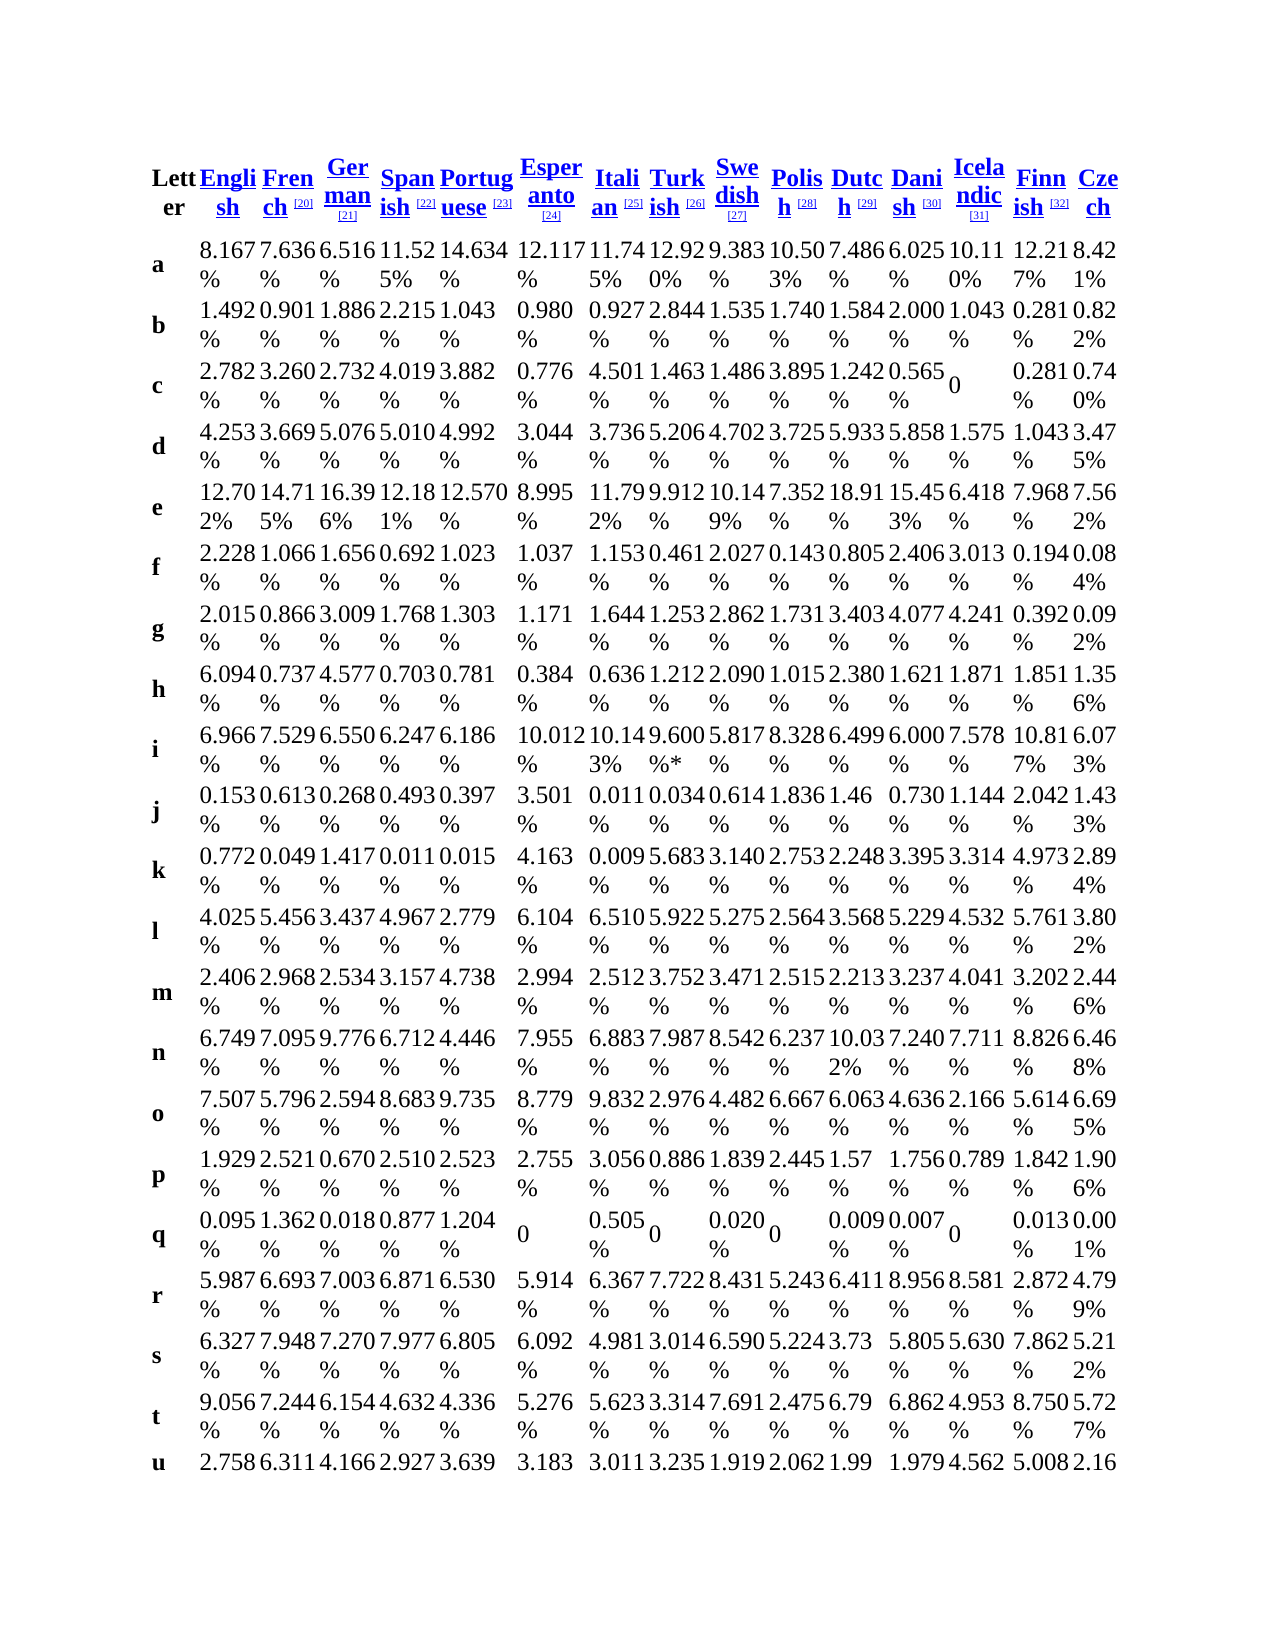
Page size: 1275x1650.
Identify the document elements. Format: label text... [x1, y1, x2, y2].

table_header Polish [28] [767, 150, 827, 233]
table_cell 1.356% [1071, 658, 1125, 718]
table_cell 1.99% [827, 1446, 887, 1478]
table_cell 4.019% [378, 355, 437, 415]
table_cell 0.020% [707, 1204, 767, 1264]
table_cell 9.776% [318, 1022, 377, 1082]
table_cell 2.248% [827, 840, 887, 900]
table_cell 4.577% [318, 658, 377, 718]
table_cell 1.575% [947, 415, 1011, 476]
table_cell 1.906% [1071, 1143, 1125, 1203]
table_cell 0.781% [438, 658, 515, 718]
table_cell 3.157% [378, 961, 437, 1022]
table_cell u [150, 1446, 198, 1478]
table_cell 0.194% [1011, 537, 1071, 597]
table_cell 3.501% [515, 779, 587, 840]
table_cell 2.228% [198, 537, 258, 597]
table_cell 12.702% [198, 476, 258, 537]
table_cell 5.010% [378, 415, 437, 476]
table_cell 5.623% [587, 1385, 647, 1446]
table_cell 3.011% [587, 1446, 647, 1478]
table_header Portuguese [23] [438, 150, 515, 233]
table_cell 4.702% [707, 415, 767, 476]
table_header Czech [1071, 150, 1125, 233]
table_cell 0.866% [258, 597, 318, 658]
table_cell 3.395% [887, 840, 947, 900]
table_cell 2.000% [887, 294, 947, 355]
table_cell 6.237% [767, 1022, 827, 1082]
table_cell 7.711% [947, 1022, 1011, 1082]
table_cell 2.594% [318, 1082, 377, 1143]
table_cell 0.737% [258, 658, 318, 718]
table_cell 3.202% [1011, 961, 1071, 1022]
table_cell 1.015% [767, 658, 827, 718]
table_cell 15.453% [887, 476, 947, 537]
table_cell 6.499% [827, 719, 887, 779]
table_cell 7.240% [887, 1022, 947, 1082]
table_cell 1.731% [767, 597, 827, 658]
table_cell a [150, 234, 198, 294]
table_cell 6.367% [587, 1264, 647, 1325]
table_cell 2.872% [1011, 1264, 1071, 1325]
table_cell 4.973% [1011, 840, 1071, 900]
table_cell 8.542% [707, 1022, 767, 1082]
table_cell 6.063% [827, 1082, 887, 1143]
table_cell 1.839% [707, 1143, 767, 1203]
table_cell 1.253% [647, 597, 707, 658]
table_cell 0 [947, 355, 1011, 415]
table_cell 3.235% [647, 1446, 707, 1478]
table_cell 5.229% [887, 900, 947, 961]
table_cell 0.505% [587, 1204, 647, 1264]
table_cell 0.703% [378, 658, 437, 718]
table_cell 2.534% [318, 961, 377, 1022]
table_cell 3.014% [647, 1325, 707, 1385]
table_cell s [150, 1325, 198, 1385]
table_cell 6.883% [587, 1022, 647, 1082]
table_cell 0 [647, 1204, 707, 1264]
table_cell 2.015% [198, 597, 258, 658]
table_cell 2.753% [767, 840, 827, 900]
table_cell 0.397% [438, 779, 515, 840]
table_cell 3.009% [318, 597, 377, 658]
table_cell 1.851% [1011, 658, 1071, 718]
table_cell 5.858% [887, 415, 947, 476]
table_cell 6.871% [378, 1264, 437, 1325]
table_cell 8.421% [1071, 234, 1125, 294]
table_cell 4.738% [438, 961, 515, 1022]
table_header Esperanto [24] [515, 150, 587, 233]
table_cell 2.475% [767, 1385, 827, 1446]
table_cell 6.094% [198, 658, 258, 718]
table_cell 0.789% [947, 1143, 1011, 1203]
table_cell 1.303% [438, 597, 515, 658]
table_cell o [150, 1082, 198, 1143]
table_cell 4.632% [378, 1385, 437, 1446]
table_cell 4.025% [198, 900, 258, 961]
table_cell 6.693% [258, 1264, 318, 1325]
table_cell 6.966% [198, 719, 258, 779]
table_cell 12.920% [647, 234, 707, 294]
table_cell 1.433% [1071, 779, 1125, 840]
table_cell 0.001% [1071, 1204, 1125, 1264]
table_cell 10.032% [827, 1022, 887, 1082]
table_cell 14.715% [258, 476, 318, 537]
table_cell 1.066% [258, 537, 318, 597]
table_cell 2.927% [378, 1446, 437, 1478]
table_cell 5.276% [515, 1385, 587, 1446]
table_cell 5.922% [647, 900, 707, 961]
table_cell 2.380% [827, 658, 887, 718]
table_cell 8.779% [515, 1082, 587, 1143]
table_cell 7.968% [1011, 476, 1071, 537]
table_cell 2.521% [258, 1143, 318, 1203]
table_cell 2.215% [378, 294, 437, 355]
table_cell 1.417% [318, 840, 377, 900]
table_cell 2.779% [438, 900, 515, 961]
table_cell h [150, 658, 198, 718]
table_cell 5.914% [515, 1264, 587, 1325]
table_cell 0.143% [767, 537, 827, 597]
table_cell 2.976% [647, 1082, 707, 1143]
table_cell 1.204% [438, 1204, 515, 1264]
table_cell 0.877% [378, 1204, 437, 1264]
table_cell 2.090% [707, 658, 767, 718]
table_cell 3.475% [1071, 415, 1125, 476]
table_cell 0.034% [647, 779, 707, 840]
table_cell 8.683% [378, 1082, 437, 1143]
table_cell 6.418% [947, 476, 1011, 537]
table_cell 8.328% [767, 719, 827, 779]
table_cell 6.510% [587, 900, 647, 961]
table_cell 6.516% [318, 234, 377, 294]
table_cell 1.57% [827, 1143, 887, 1203]
table_cell 5.008% [1011, 1446, 1071, 1478]
table_cell e [150, 476, 198, 537]
table_cell 2.844% [647, 294, 707, 355]
table_cell 6.000% [887, 719, 947, 779]
table_cell 0.776% [515, 355, 587, 415]
table_cell 0.281% [1011, 294, 1071, 355]
table_cell 3.013% [947, 537, 1011, 597]
table_cell 5.212% [1071, 1325, 1125, 1385]
table_cell 7.352% [767, 476, 827, 537]
table_cell 5.630% [947, 1325, 1011, 1385]
table_cell 2.042% [1011, 779, 1071, 840]
table_cell 6.667% [767, 1082, 827, 1143]
table_cell 10.012% [515, 719, 587, 779]
table_cell 6.468% [1071, 1022, 1125, 1082]
table_cell 2.166% [947, 1082, 1011, 1143]
table_cell 2.160% [1071, 1446, 1125, 1478]
table_cell 0.049% [258, 840, 318, 900]
table_cell 0.493% [378, 779, 437, 840]
table_header Swedish [27] [707, 150, 767, 233]
table_cell 5.076% [318, 415, 377, 476]
table_cell 1.836% [767, 779, 827, 840]
table_header Turkish [26] [647, 150, 707, 233]
table_cell 2.523% [438, 1143, 515, 1203]
table_cell 4.253% [198, 415, 258, 476]
table_cell 1.144% [947, 779, 1011, 840]
table_cell n [150, 1022, 198, 1082]
table_cell l [150, 900, 198, 961]
table_header English [198, 150, 258, 233]
table_cell 12.217% [1011, 234, 1071, 294]
table_cell 4.041% [947, 961, 1011, 1022]
table_cell 11.525% [378, 234, 437, 294]
table_cell 6.073% [1071, 719, 1125, 779]
table_cell 1.486% [707, 355, 767, 415]
table_cell 9.735% [438, 1082, 515, 1143]
table_cell 2.732% [318, 355, 377, 415]
table_cell 7.562% [1071, 476, 1125, 537]
table_cell j [150, 779, 198, 840]
table_cell 3.895% [767, 355, 827, 415]
table_cell f [150, 537, 198, 597]
table_cell 7.691% [707, 1385, 767, 1446]
table_cell 3.725% [767, 415, 827, 476]
table_cell 5.987% [198, 1264, 258, 1325]
table_cell 5.224% [767, 1325, 827, 1385]
table_cell 5.933% [827, 415, 887, 476]
table_cell 16.396% [318, 476, 377, 537]
table_cell 10.817% [1011, 719, 1071, 779]
table_cell 0.011% [378, 840, 437, 900]
table_cell 1.584% [827, 294, 887, 355]
table_cell 0.009% [827, 1204, 887, 1264]
table_cell 7.486% [827, 234, 887, 294]
table_cell 5.683% [647, 840, 707, 900]
table_cell 5.817% [707, 719, 767, 779]
table_cell 10.149% [707, 476, 767, 537]
table_cell 3.044% [515, 415, 587, 476]
table_cell 0.614% [707, 779, 767, 840]
table_cell 7.948% [258, 1325, 318, 1385]
table_cell 3.752% [647, 961, 707, 1022]
table_cell 5.275% [707, 900, 767, 961]
table_cell 1.46% [827, 779, 887, 840]
table_cell 7.987% [647, 1022, 707, 1082]
table_cell 1.871% [947, 658, 1011, 718]
table_cell 4.241% [947, 597, 1011, 658]
table_cell i [150, 719, 198, 779]
table_cell 7.977% [378, 1325, 437, 1385]
table_header Icelandic [31] [947, 150, 1011, 233]
table_cell 0.015% [438, 840, 515, 900]
table_cell 8.750% [1011, 1385, 1071, 1446]
table_cell p [150, 1143, 198, 1203]
table_cell 0.565% [887, 355, 947, 415]
table_cell 6.104% [515, 900, 587, 961]
table_cell 5.805% [887, 1325, 947, 1385]
table_cell 5.614% [1011, 1082, 1071, 1143]
table_cell 0.772% [198, 840, 258, 900]
table_cell 4.992% [438, 415, 515, 476]
table_cell 0.805% [827, 537, 887, 597]
table_cell 2.512% [587, 961, 647, 1022]
table_cell 3.669% [258, 415, 318, 476]
table_cell 6.550% [318, 719, 377, 779]
table_cell 1.621% [887, 658, 947, 718]
table_cell 6.247% [378, 719, 437, 779]
table_cell 4.077% [887, 597, 947, 658]
table_cell 3.882% [438, 355, 515, 415]
table_cell 4.967% [378, 900, 437, 961]
table_cell 0 [767, 1204, 827, 1264]
table_cell 5.727% [1071, 1385, 1125, 1446]
table_cell 1.043% [438, 294, 515, 355]
table_cell 2.968% [258, 961, 318, 1022]
table_cell 11.745% [587, 234, 647, 294]
table_cell q [150, 1204, 198, 1264]
table_cell 1.768% [378, 597, 437, 658]
table_cell 2.445% [767, 1143, 827, 1203]
table_cell 1.644% [587, 597, 647, 658]
table_cell 4.336% [438, 1385, 515, 1446]
table_cell 1.886% [318, 294, 377, 355]
table_cell 4.532% [947, 900, 1011, 961]
table_cell 8.167% [198, 234, 258, 294]
table_cell 3.736% [587, 415, 647, 476]
table_cell 7.270% [318, 1325, 377, 1385]
table_header French [20] [258, 150, 318, 233]
table_cell 11.792% [587, 476, 647, 537]
table_cell 3.260% [258, 355, 318, 415]
table_cell 2.406% [887, 537, 947, 597]
table_cell 0.636% [587, 658, 647, 718]
table_cell 3.056% [587, 1143, 647, 1203]
table_cell 1.535% [707, 294, 767, 355]
table_cell 2.515% [767, 961, 827, 1022]
table_cell 7.095% [258, 1022, 318, 1082]
table_cell 1.463% [647, 355, 707, 415]
table_cell 8.581% [947, 1264, 1011, 1325]
table_cell 7.955% [515, 1022, 587, 1082]
table_cell 0.384% [515, 658, 587, 718]
table_cell 5.243% [767, 1264, 827, 1325]
table_cell 2.062% [767, 1446, 827, 1478]
table_cell 6.311% [258, 1446, 318, 1478]
table_cell 3.437% [318, 900, 377, 961]
table_cell 0.011% [587, 779, 647, 840]
table_cell 3.73% [827, 1325, 887, 1385]
table_cell 3.314% [647, 1385, 707, 1446]
table_cell 6.092% [515, 1325, 587, 1385]
table_cell 6.712% [378, 1022, 437, 1082]
table_cell 9.912% [647, 476, 707, 537]
table_cell 14.634% [438, 234, 515, 294]
table_cell 0.018% [318, 1204, 377, 1264]
table_cell 2.564% [767, 900, 827, 961]
table_cell 7.529% [258, 719, 318, 779]
table_cell 0 [515, 1204, 587, 1264]
table_cell 6.749% [198, 1022, 258, 1082]
table_cell 2.510% [378, 1143, 437, 1203]
table_cell 9.383% [707, 234, 767, 294]
table_cell 9.832% [587, 1082, 647, 1143]
table_cell 5.456% [258, 900, 318, 961]
table_cell k [150, 840, 198, 900]
table_cell c [150, 355, 198, 415]
table_cell 0.670% [318, 1143, 377, 1203]
table_cell 1.842% [1011, 1143, 1071, 1203]
table_cell 7.578% [947, 719, 1011, 779]
table_cell 0.153% [198, 779, 258, 840]
table_cell 1.740% [767, 294, 827, 355]
table_cell 12.117% [515, 234, 587, 294]
table_cell 6.025% [887, 234, 947, 294]
table_cell 2.027% [707, 537, 767, 597]
table_cell 2.755% [515, 1143, 587, 1203]
table_cell 1.756% [887, 1143, 947, 1203]
table_cell 4.446% [438, 1022, 515, 1082]
table_header Danish [30] [887, 150, 947, 233]
table_cell 0.886% [647, 1143, 707, 1203]
table_cell 6.590% [707, 1325, 767, 1385]
table_cell 1.979% [887, 1446, 947, 1478]
table_cell b [150, 294, 198, 355]
table_cell 4.482% [707, 1082, 767, 1143]
table_cell 2.758% [198, 1446, 258, 1478]
table_cell 9.600%* [647, 719, 707, 779]
table_cell 8.956% [887, 1264, 947, 1325]
table_cell 0.268% [318, 779, 377, 840]
table_cell 6.154% [318, 1385, 377, 1446]
table_cell 1.919% [707, 1446, 767, 1478]
table_cell 3.568% [827, 900, 887, 961]
table_cell 10.143% [587, 719, 647, 779]
table_cell 0.740% [1071, 355, 1125, 415]
table_header Letter [150, 150, 198, 233]
table_cell 1.153% [587, 537, 647, 597]
table_cell 0.084% [1071, 537, 1125, 597]
table_cell 8.995% [515, 476, 587, 537]
table_cell 3.403% [827, 597, 887, 658]
table_cell 6.805% [438, 1325, 515, 1385]
table_header Italian [25] [587, 150, 647, 233]
table_cell 7.244% [258, 1385, 318, 1446]
table_cell 0.007% [887, 1204, 947, 1264]
table_cell 8.431% [707, 1264, 767, 1325]
table_cell 7.722% [647, 1264, 707, 1325]
table_cell 0.980% [515, 294, 587, 355]
table_header German [21] [318, 150, 377, 233]
table_cell 6.530% [438, 1264, 515, 1325]
table_cell 1.212% [647, 658, 707, 718]
table_cell 12.181% [378, 476, 437, 537]
table_cell 1.171% [515, 597, 587, 658]
table_cell 0.009% [587, 840, 647, 900]
table_cell 1.037% [515, 537, 587, 597]
table_cell 0.613% [258, 779, 318, 840]
table_cell 0.822% [1071, 294, 1125, 355]
table_cell 2.862% [707, 597, 767, 658]
table_cell 4.981% [587, 1325, 647, 1385]
table_cell 3.183% [515, 1446, 587, 1478]
table_cell 10.110% [947, 234, 1011, 294]
table_cell 9.056% [198, 1385, 258, 1446]
table_cell 4.953% [947, 1385, 1011, 1446]
table_cell 1.242% [827, 355, 887, 415]
table_header Finnish [32] [1011, 150, 1071, 233]
table_cell 4.799% [1071, 1264, 1125, 1325]
table_cell 5.206% [647, 415, 707, 476]
table_cell 1.492% [198, 294, 258, 355]
table_cell r [150, 1264, 198, 1325]
table_cell 2.446% [1071, 961, 1125, 1022]
table_cell 0 [947, 1204, 1011, 1264]
table_cell 5.761% [1011, 900, 1071, 961]
table_cell 7.507% [198, 1082, 258, 1143]
table_cell g [150, 597, 198, 658]
table_cell 2.406% [198, 961, 258, 1022]
table_cell 0.013% [1011, 1204, 1071, 1264]
table_cell 3.639% [438, 1446, 515, 1478]
table_cell 6.327% [198, 1325, 258, 1385]
table_cell 6.862% [887, 1385, 947, 1446]
table_cell 0.927% [587, 294, 647, 355]
table_cell 7.862% [1011, 1325, 1071, 1385]
table_cell t [150, 1385, 198, 1446]
table_cell 1.043% [1011, 415, 1071, 476]
table_cell 0.730% [887, 779, 947, 840]
table_cell 7.003% [318, 1264, 377, 1325]
table_cell 3.237% [887, 961, 947, 1022]
table_cell 8.826% [1011, 1022, 1071, 1082]
table_cell 2.994% [515, 961, 587, 1022]
table_cell 0.095% [198, 1204, 258, 1264]
table_cell 12.570% [438, 476, 515, 537]
table_cell 10.503% [767, 234, 827, 294]
table_cell 1.656% [318, 537, 377, 597]
table_cell 4.501% [587, 355, 647, 415]
table_cell 0.692% [378, 537, 437, 597]
table_cell 4.166% [318, 1446, 377, 1478]
table_header Dutch [29] [827, 150, 887, 233]
table_cell 0.392% [1011, 597, 1071, 658]
table_cell 6.411% [827, 1264, 887, 1325]
table_header Spanish [22] [378, 150, 437, 233]
table_cell m [150, 961, 198, 1022]
table_cell 1.929% [198, 1143, 258, 1203]
table_cell 0.901% [258, 294, 318, 355]
table_cell 3.802% [1071, 900, 1125, 961]
table_cell 6.79% [827, 1385, 887, 1446]
table_cell 7.636% [258, 234, 318, 294]
table_cell 3.314% [947, 840, 1011, 900]
table_cell 4.636% [887, 1082, 947, 1143]
table_cell d [150, 415, 198, 476]
table_cell 1.362% [258, 1204, 318, 1264]
table_cell 6.186% [438, 719, 515, 779]
table_cell 0.092% [1071, 597, 1125, 658]
table_cell 4.163% [515, 840, 587, 900]
table_cell 0.461% [647, 537, 707, 597]
table_cell 2.213% [827, 961, 887, 1022]
table_cell 3.471% [707, 961, 767, 1022]
table_cell 6.695% [1071, 1082, 1125, 1143]
table_cell 0.281% [1011, 355, 1071, 415]
table_cell 2.782% [198, 355, 258, 415]
table_cell 4.562% [947, 1446, 1011, 1478]
table_cell 1.043% [947, 294, 1011, 355]
table_cell 3.140% [707, 840, 767, 900]
table_cell 5.796% [258, 1082, 318, 1143]
table_cell 18.91% [827, 476, 887, 537]
table_cell 1.023% [438, 537, 515, 597]
table_cell 2.894% [1071, 840, 1125, 900]
